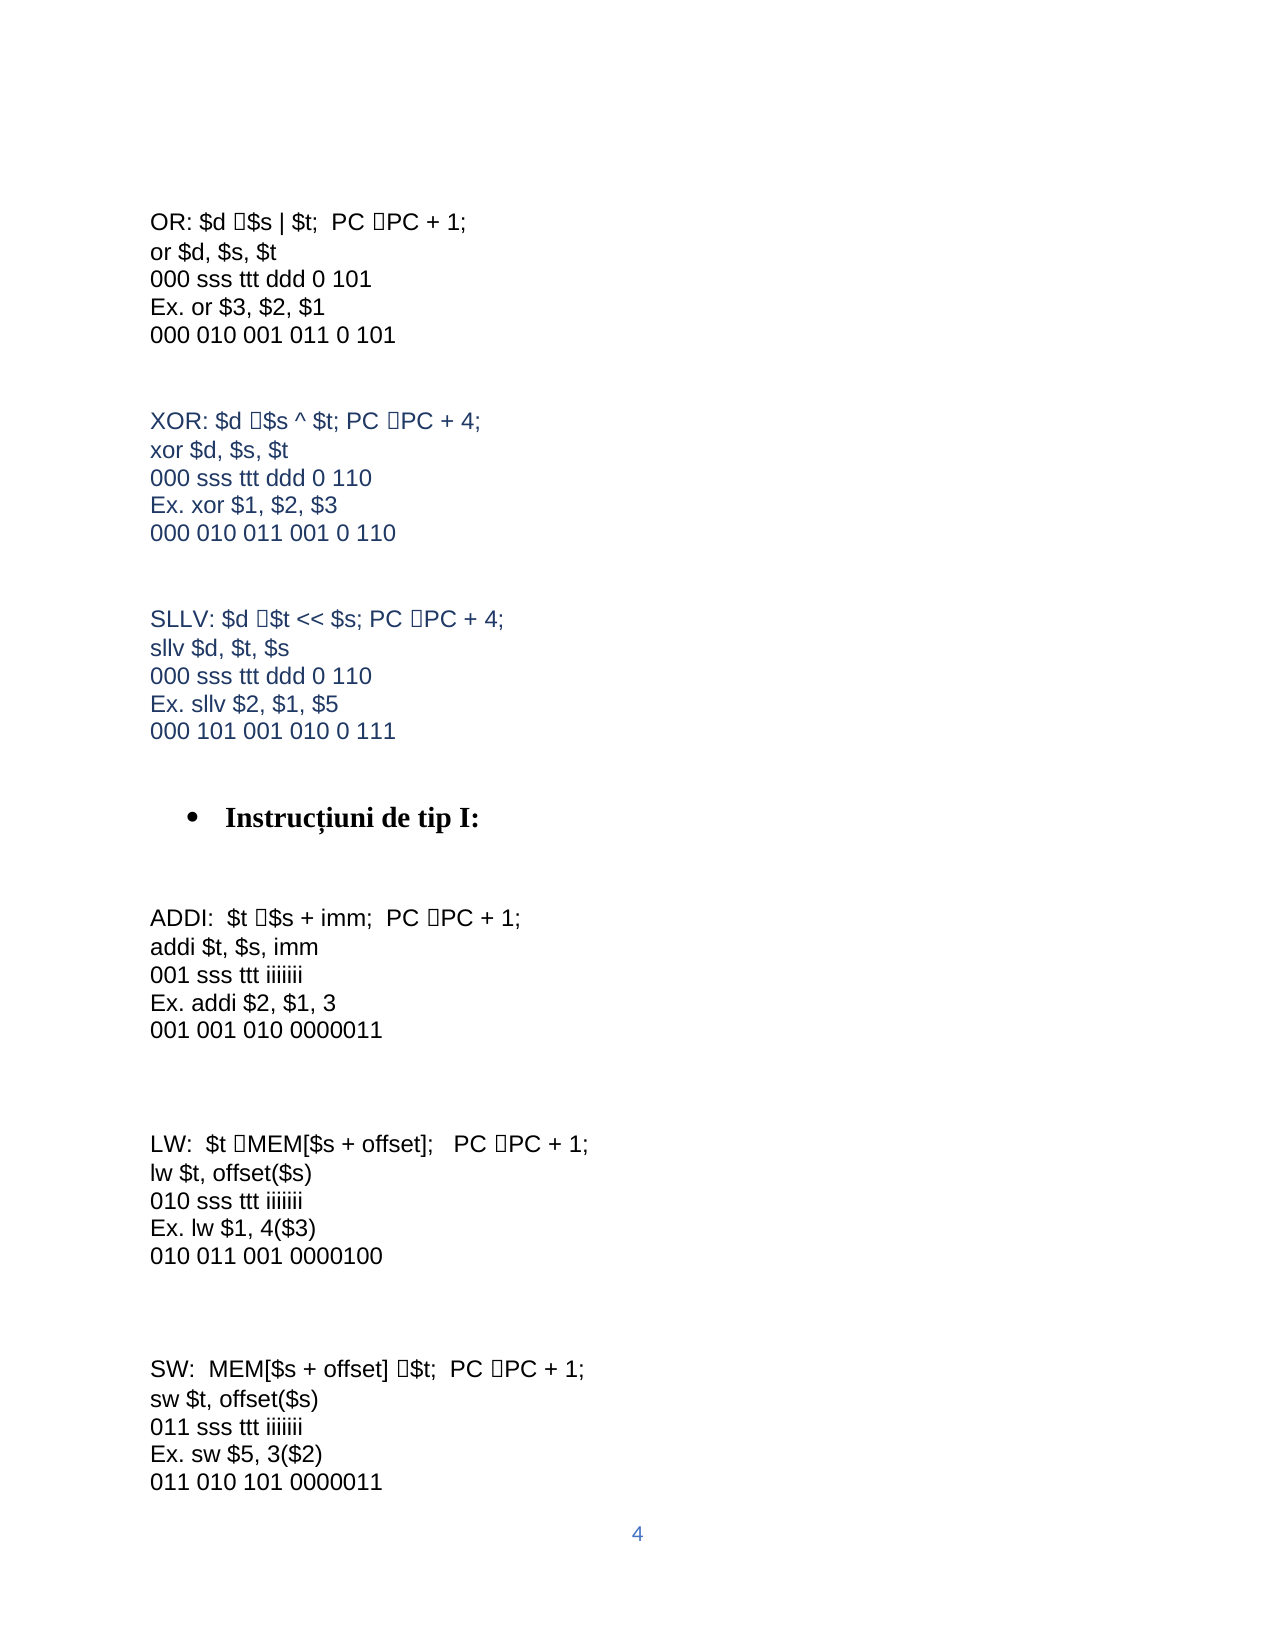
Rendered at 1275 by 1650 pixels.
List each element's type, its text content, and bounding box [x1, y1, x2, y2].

text 000 sss ttt ddd 0 110 [150, 662, 1125, 689]
text 000 sss ttt ddd 0 101 [150, 265, 1125, 293]
text sllv $d, $t, $s [150, 634, 1125, 662]
text 000 010 001 011 0 101 [150, 321, 1125, 348]
list Instrucțiuni de tip I: [187, 800, 1125, 833]
text Ex. or $3, $2, $1 [150, 293, 1125, 321]
text Ex. sw $5, 3($2) [150, 1440, 1125, 1468]
text or $d, $s, $t [150, 238, 1125, 265]
text SW: MEM[$s + offset] $t; PC PC + 1; [150, 1352, 1125, 1385]
text SLLV: $d $t << $s; PC PC + 4; [150, 602, 1125, 634]
text xor $d, $s, $t [150, 436, 1125, 464]
text ADDI: $t $s + imm; PC PC + 1; [150, 901, 1125, 933]
text 000 sss ttt ddd 0 110 [150, 464, 1125, 491]
text 001 sss ttt iiiiiii [150, 961, 1125, 988]
text 011 sss ttt iiiiiii [150, 1412, 1125, 1440]
text Ex. sllv $2, $1, $5 [150, 689, 1125, 717]
text OR: $d $s | $t; PC PC + 1; [150, 205, 1125, 238]
text sw $t, offset($s) [150, 1385, 1125, 1412]
text 000 010 011 001 0 110 [150, 519, 1125, 546]
text addi $t, $s, imm [150, 933, 1125, 961]
text Ex. addi $2, $1, 3 [150, 988, 1125, 1016]
text 011 010 101 0000011 [150, 1468, 1125, 1495]
text 000 101 001 010 0 111 [150, 717, 1125, 745]
text lw $t, offset($s) [150, 1159, 1125, 1187]
text 010 011 001 0000100 [150, 1242, 1125, 1269]
text XOR: $d $s ^ $t; PC PC + 4; [150, 403, 1125, 436]
text Ex. lw $1, 4($3) [150, 1214, 1125, 1242]
text Ex. xor $1, $2, $3 [150, 491, 1125, 519]
text LW: $t MEM[$s + offset]; PC PC + 1; [150, 1126, 1125, 1159]
text 001 001 010 0000011 [150, 1016, 1125, 1044]
text 010 sss ttt iiiiiii [150, 1187, 1125, 1214]
